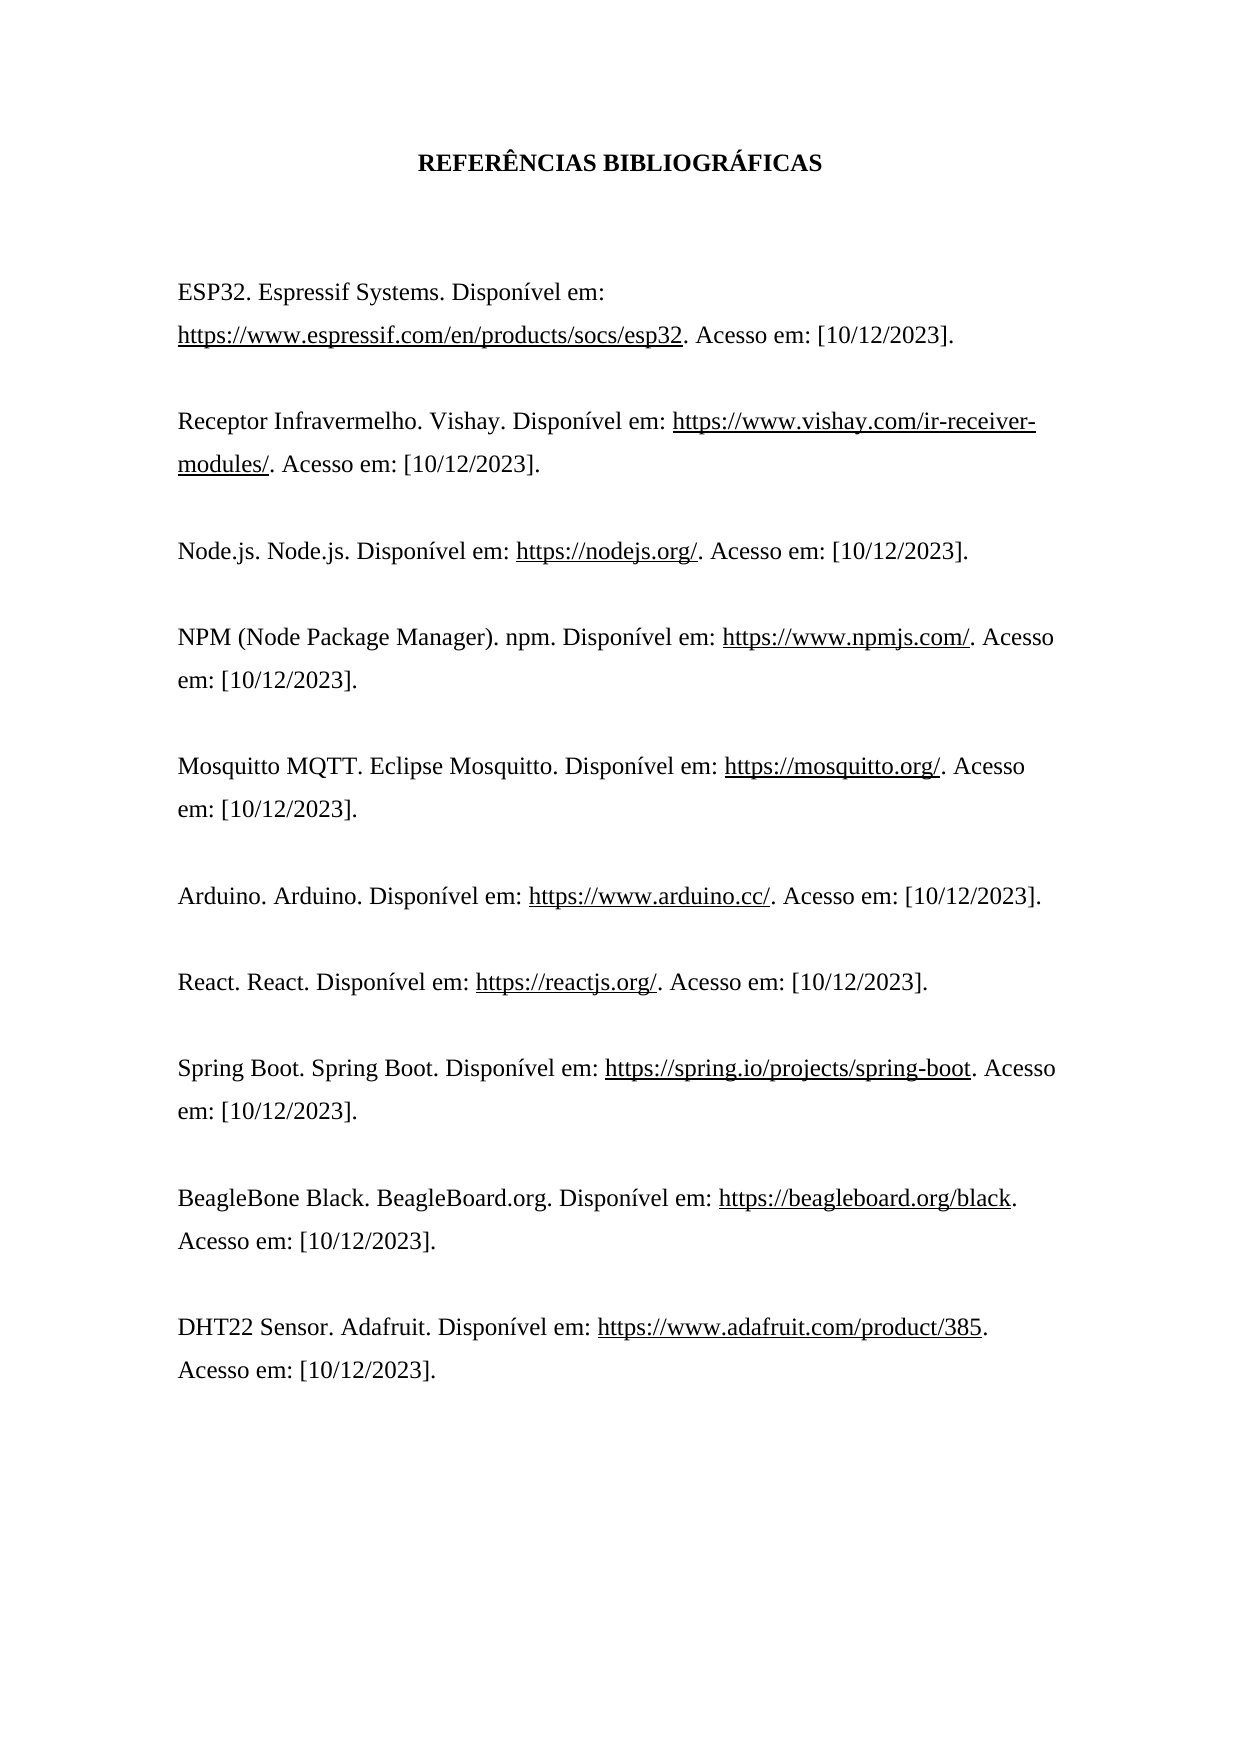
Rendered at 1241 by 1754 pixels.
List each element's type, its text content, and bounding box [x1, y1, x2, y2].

text BeagleBone Black. BeagleBoard.org. Disponível em: https://beagleboard.org/black. Acesso em: [10/12/2023]. [177, 1183, 1063, 1254]
text Arduino. Arduino. Disponível em: https://www.arduino.cc/. Acesso em: [10/12/2023]. [177, 881, 1063, 909]
text React. React. Disponível em: https://reactjs.org/. Acesso em: [10/12/2023]. [177, 967, 1063, 996]
text Spring Boot. Spring Boot. Disponível em: https://spring.io/projects/spring-boot. Acesso em: [10/12/2023]. [177, 1053, 1063, 1125]
text Receptor Infravermelho. Vishay. Disponível em: https://www.vishay.com/ir-receiver-modules/. Acesso em: [10/12/2023]. [177, 406, 1063, 478]
text Mosquitto MQTT. Eclipse Mosquitto. Disponível em: https://mosquitto.org/. Acesso em: [10/12/2023]. [177, 751, 1063, 823]
subtitle REFERÊNCIAS BIBLIOGRÁFICAS [177, 148, 1063, 176]
text DHT22 Sensor. Adafruit. Disponível em: https://www.adafruit.com/product/385. Acesso em: [10/12/2023]. [177, 1312, 1063, 1384]
text NPM (Node Package Manager). npm. Disponível em: https://www.npmjs.com/. Acesso em: [10/12/2023]. [177, 622, 1063, 694]
text Node.js. Node.js. Disponível em: https://nodejs.org/. Acesso em: [10/12/2023]. [177, 536, 1063, 564]
text ESP32. Espressif Systems. Disponível em: https://www.espressif.com/en/products/socs/esp32. Acesso em: [10/12/2023]. [177, 277, 1063, 349]
